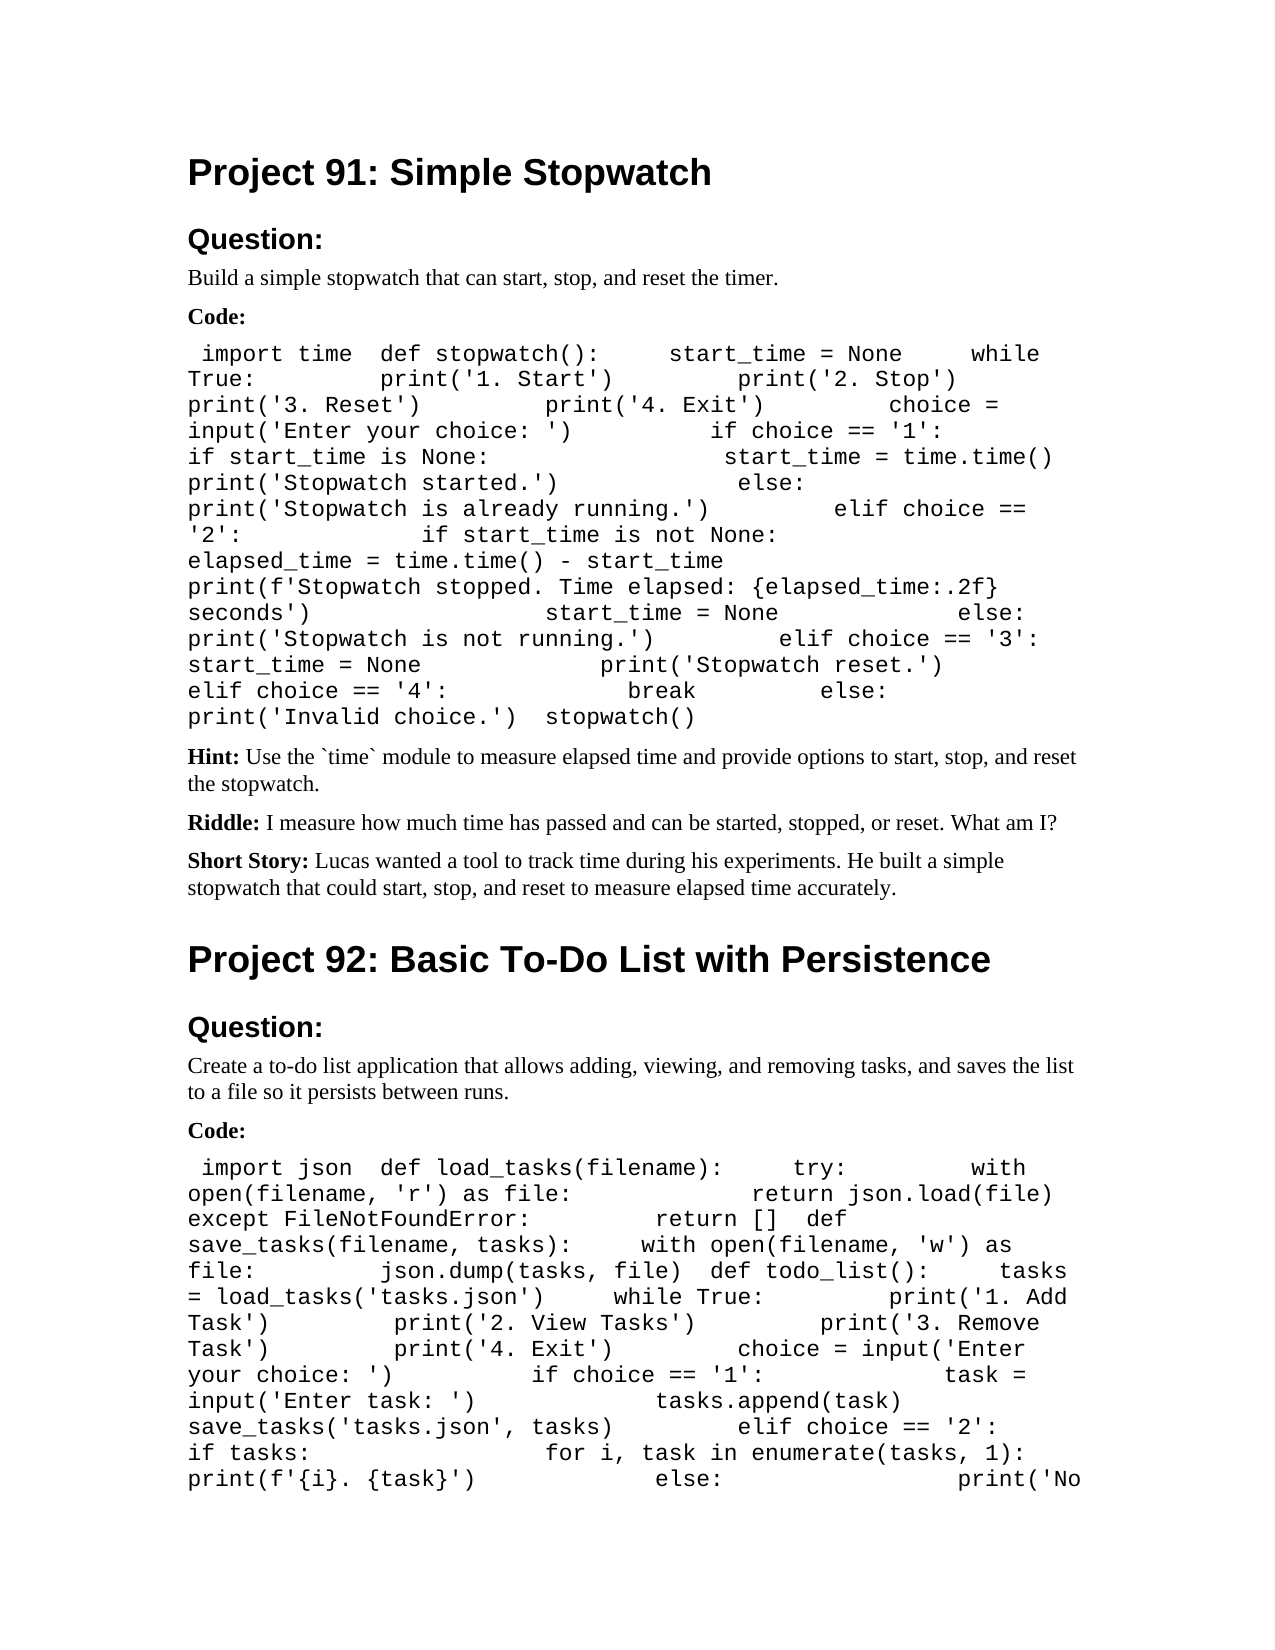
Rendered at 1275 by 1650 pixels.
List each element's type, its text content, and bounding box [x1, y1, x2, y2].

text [187, 1156, 1087, 1493]
subtitle Question: [187, 222, 1087, 256]
text Build a simple stopwatch that can start, stop, and reset the timer. [187, 264, 1087, 291]
subtitle Question: [187, 1010, 1087, 1043]
text Create a to-do list application that allows adding, viewing, and removing tasks, and saves the list to a file so it persists between runs. [187, 1052, 1087, 1104]
text import time def stopwatch(): start_time = None while True: print('1. Start') print('2. Stop') print('3. Reset') print('4. Exit') choice = input('Enter your choice: ') if choice == '1': if start_time is None: start_time = time.time() print('Stopwatch started.') else: print('Stopwatch is already running.') elif choice == '2': if start_time is not None: elapsed_time = time.time() - start_time print(f'Stopwatch stopped. Time elapsed: {elapsed_time:.2f} seconds') start_time = None else: print('Stopwatch is not running.') elif choice == '3': start_time = None print('Stopwatch reset.') elif choice == '4': break else: print('Invalid choice.') stopwatch() [187, 342, 1087, 731]
text Riddle: I measure how much time has passed and can be started, stopped, or reset. What am I? [187, 809, 1087, 835]
subtitle Project 91: Simple Stopwatch [187, 150, 1087, 193]
subtitle Project 92: Basic To-Do List with Persistence [187, 938, 1087, 981]
text Code: [187, 303, 1087, 329]
text Hint: Use the `time` module to measure elapsed time and provide options to start, stop, and reset the stopwatch. [187, 743, 1087, 796]
text Code: [187, 1117, 1087, 1143]
text Short Story: Lucas wanted a tool to track time during his experiments. He built a simple stopwatch that could start, stop, and reset to measure elapsed time accurately. [187, 847, 1087, 900]
